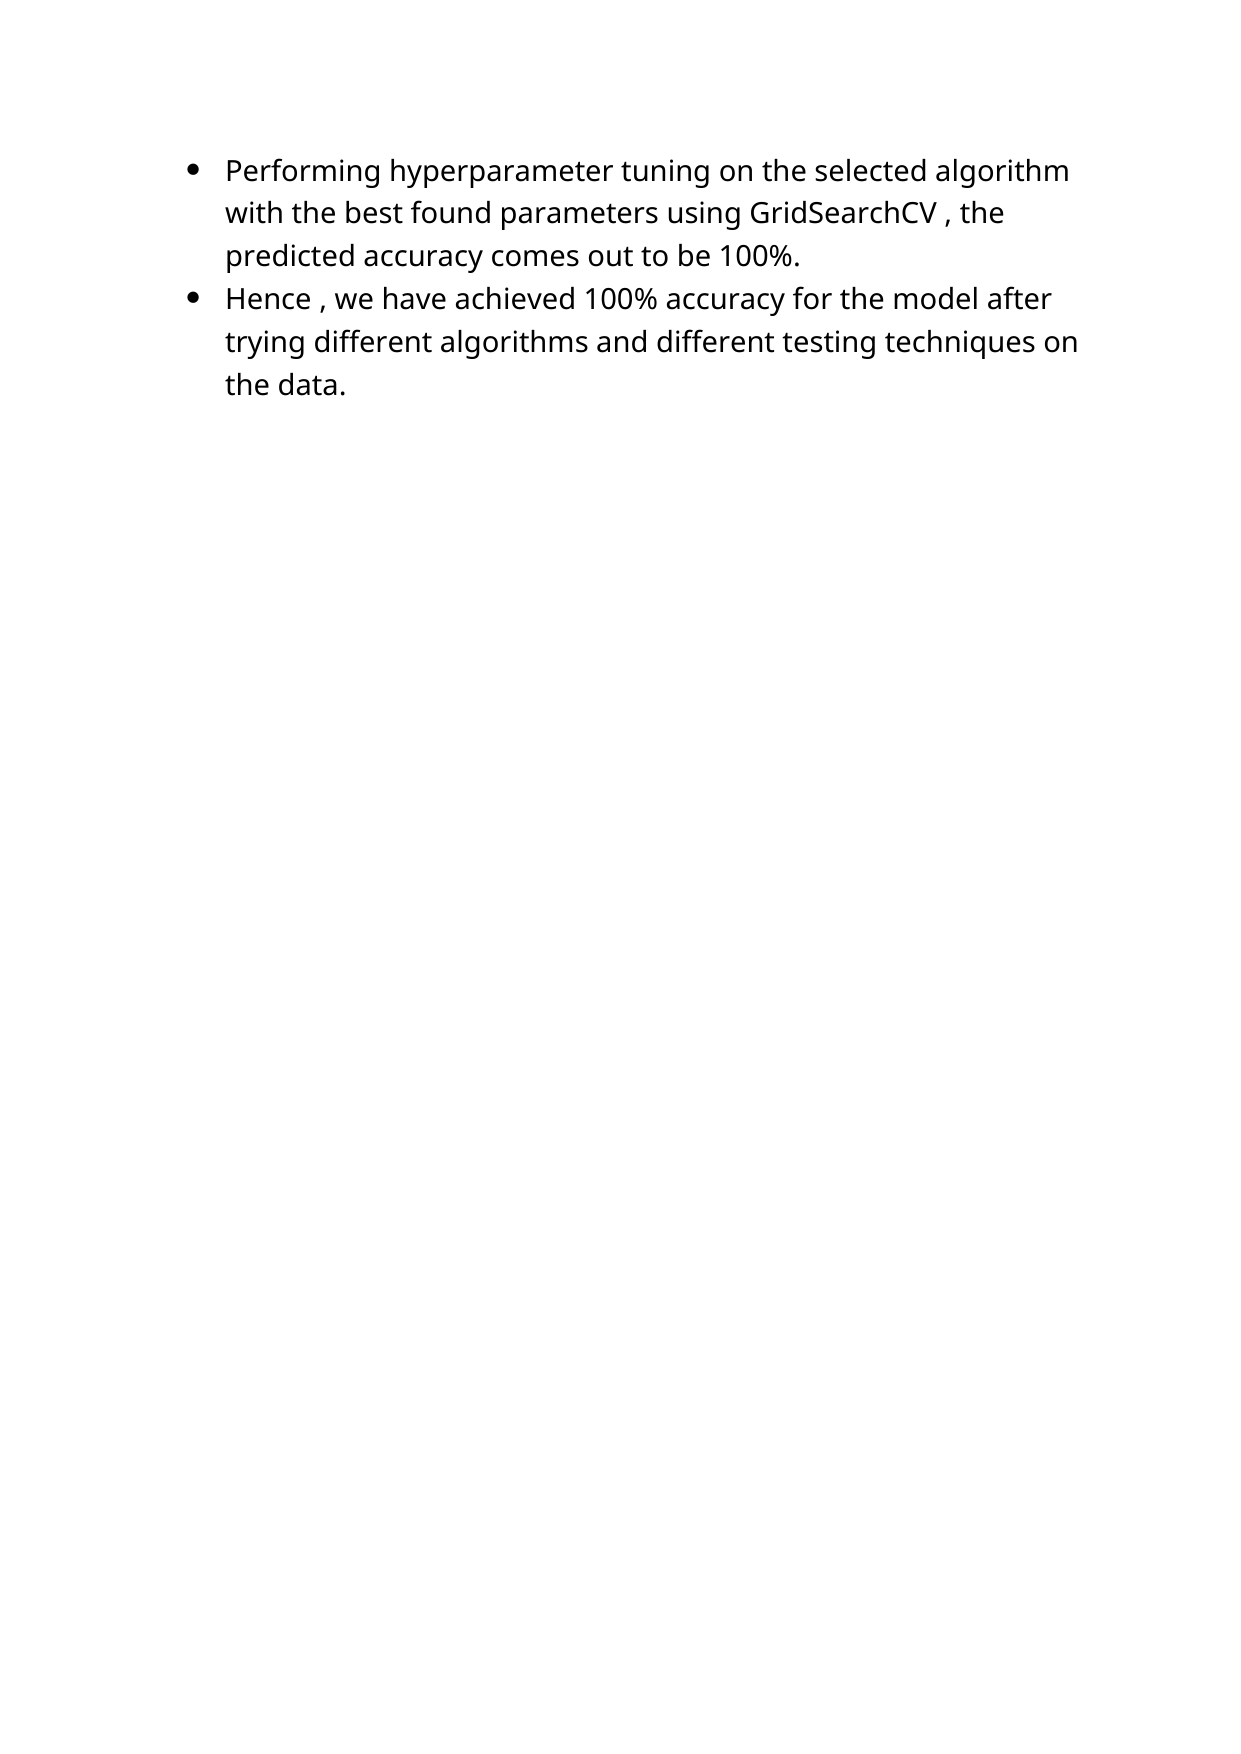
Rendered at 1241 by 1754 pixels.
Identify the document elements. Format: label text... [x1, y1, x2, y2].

list Performing hyperparameter tuning on the selected algorithm with the best found parameters using GridSearchCV , the predicted accuracy comes out to be 100%. [187, 150, 1090, 275]
list Hence , we have achieved 100% accuracy for the model after trying different algorithms and different testing techniques on the data. [187, 278, 1090, 404]
